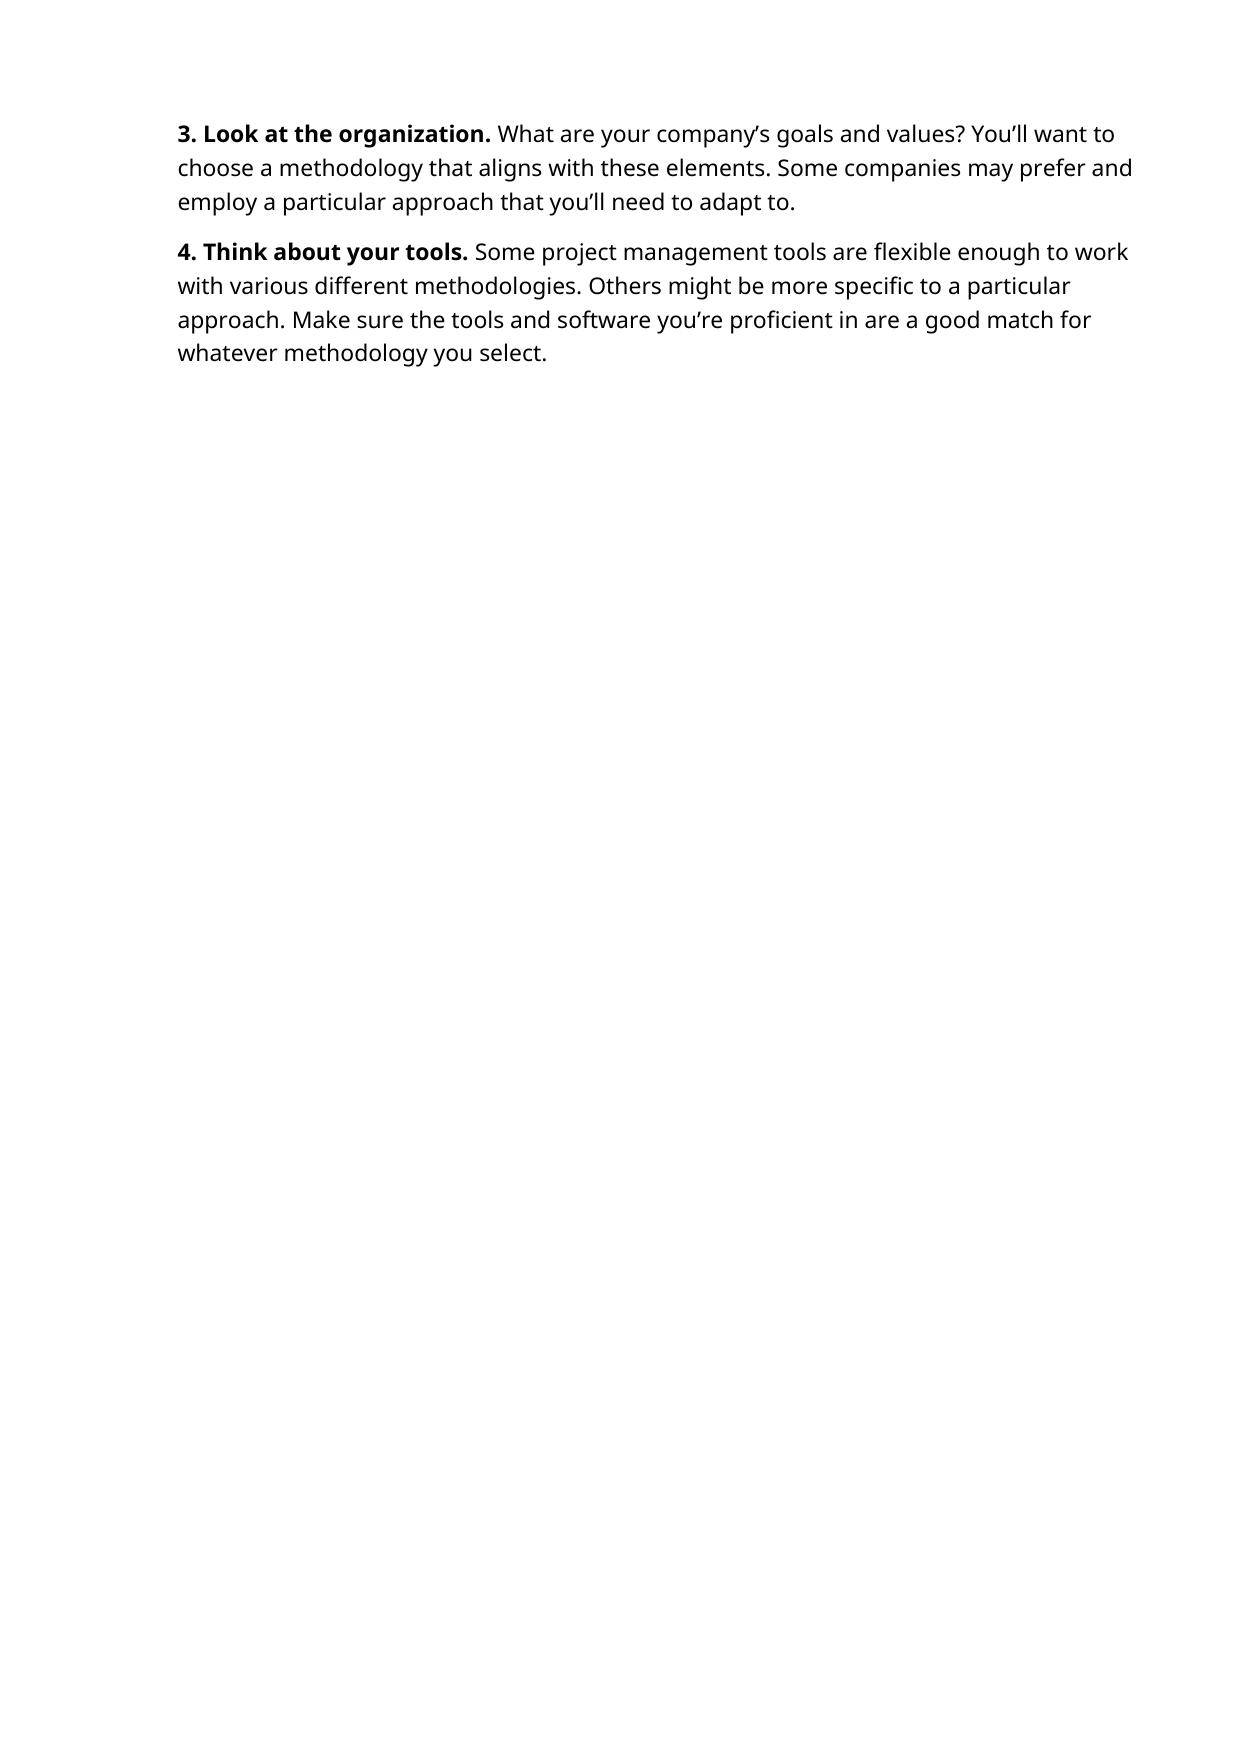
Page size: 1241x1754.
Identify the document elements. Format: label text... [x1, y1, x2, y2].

text 4. Think about your tools. Some project management tools are flexible enough to work with various different methodologies. Others might be more specific to a particular approach. Make sure the tools and software you’re proficient in are a good match for whatever methodology you select. [177, 236, 1152, 368]
text 3. Look at the organization. What are your company’s goals and values? You’ll want to choose a methodology that aligns with these elements. Some companies may prefer and employ a particular approach that you’ll need to adapt to. [177, 118, 1152, 217]
